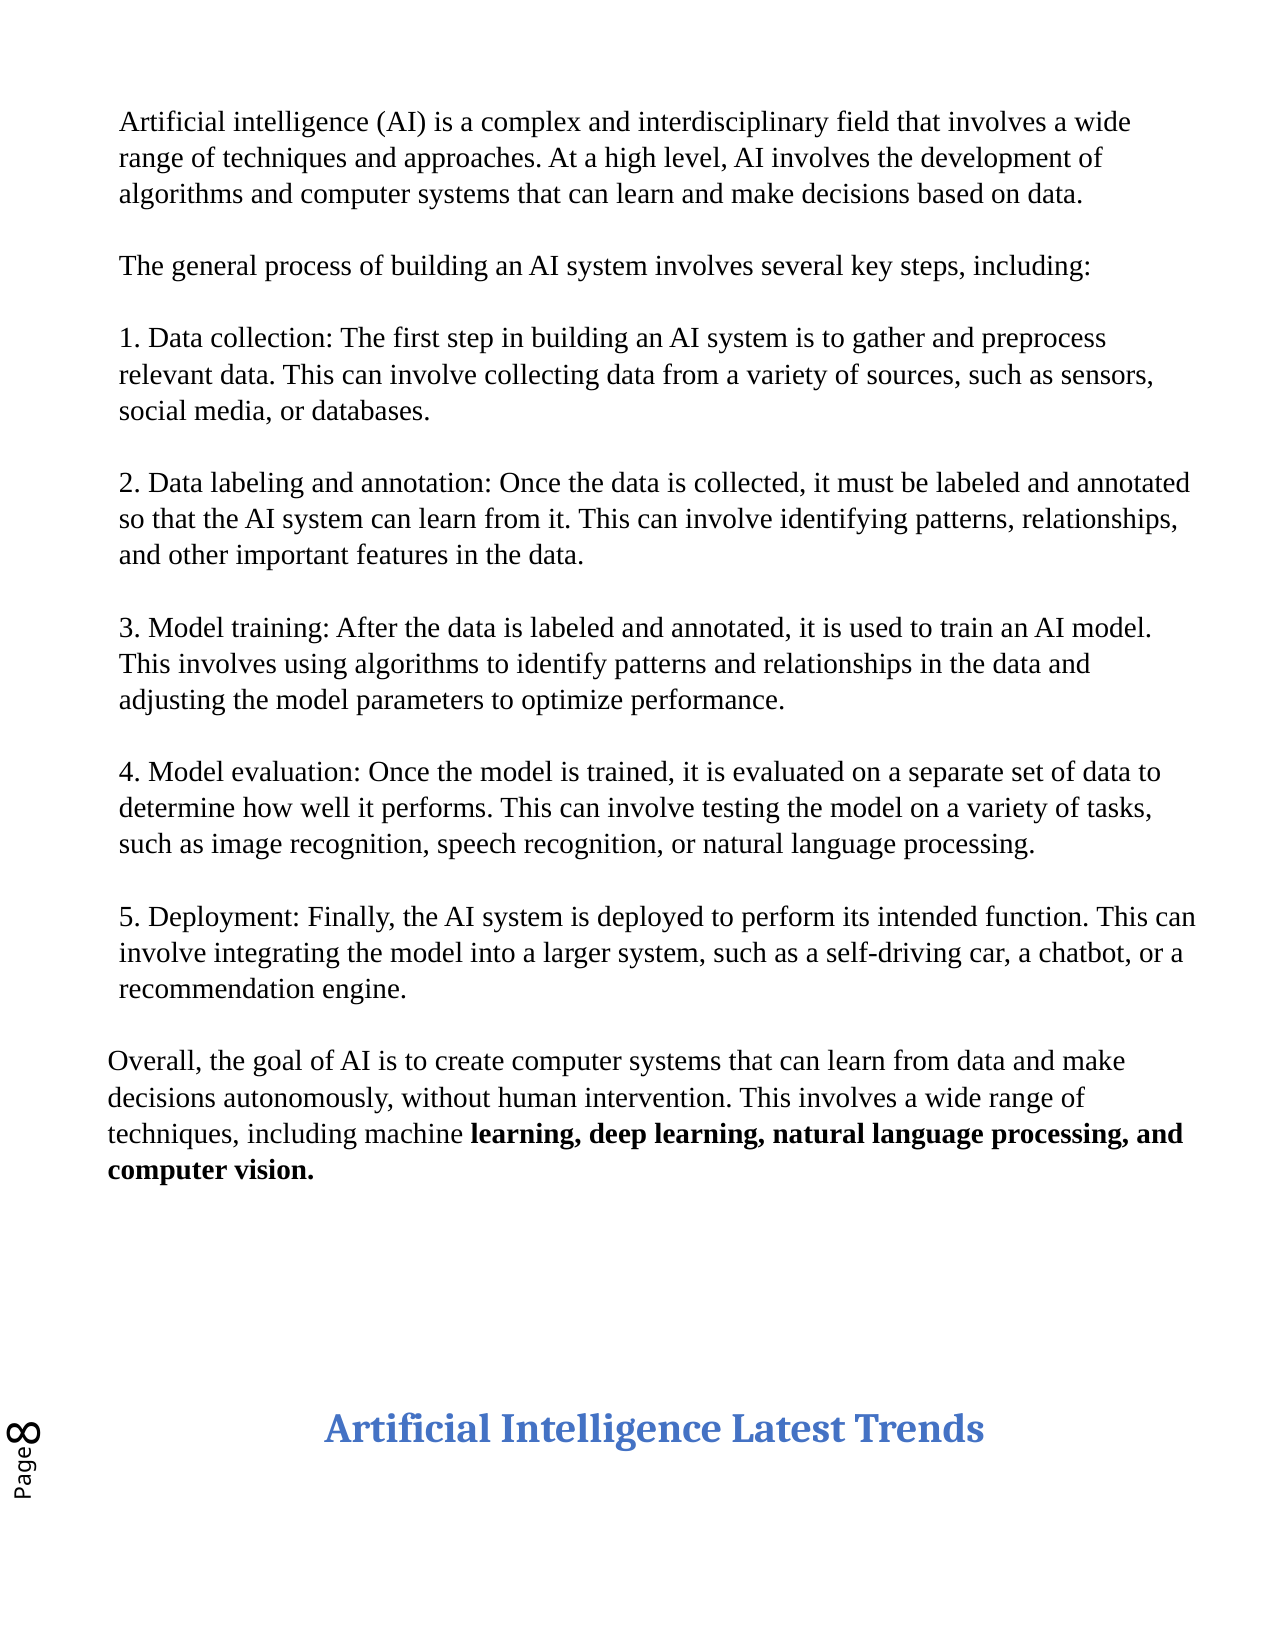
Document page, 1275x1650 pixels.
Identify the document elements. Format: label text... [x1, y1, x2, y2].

text 3. Model training: After the data is labeled and annotated, it is used to train an AI model. This involves using algorithms to identify patterns and relationships in the data and adjusting the model parameters to optimize performance. [119, 610, 1201, 716]
text Overall, the goal of AI is to create computer systems that can learn from data and make decisions autonomously, without human intervention. This involves a wide range of techniques, including machine learning, deep learning, natural language processing, and computer vision. [107, 1043, 1201, 1186]
text 1. Data collection: The first step in building an AI system is to gather and preprocess relevant data. This can involve collecting data from a variety of sources, such as sensors, social media, or databases. [119, 321, 1201, 426]
text The general process of building an AI system involves several key steps, including: [119, 248, 1201, 282]
text Artificial intelligence (AI) is a complex and interdisciplinary field that involves a wide range of techniques and approaches. At a high level, AI involves the development of algorithms and computer systems that can learn and make decisions based on data. [119, 104, 1201, 209]
text Artificial Intelligence Latest Trends [107, 1405, 1201, 1453]
text 5. Deployment: Finally, the AI system is deployed to perform its intended function. This can involve integrating the model into a larger system, such as a self-driving car, a chatbot, or a recommendation engine. [119, 899, 1201, 1005]
text 4. Model evaluation: Once the model is trained, it is evaluated on a separate set of data to determine how well it performs. This can involve testing the model on a variety of tasks, such as image recognition, speech recognition, or natural language processing. [119, 754, 1201, 860]
text 2. Data labeling and annotation: Once the data is collected, it must be labeled and annotated so that the AI system can learn from it. This can involve identifying patterns, relationships, and other important features in the data. [119, 465, 1201, 571]
